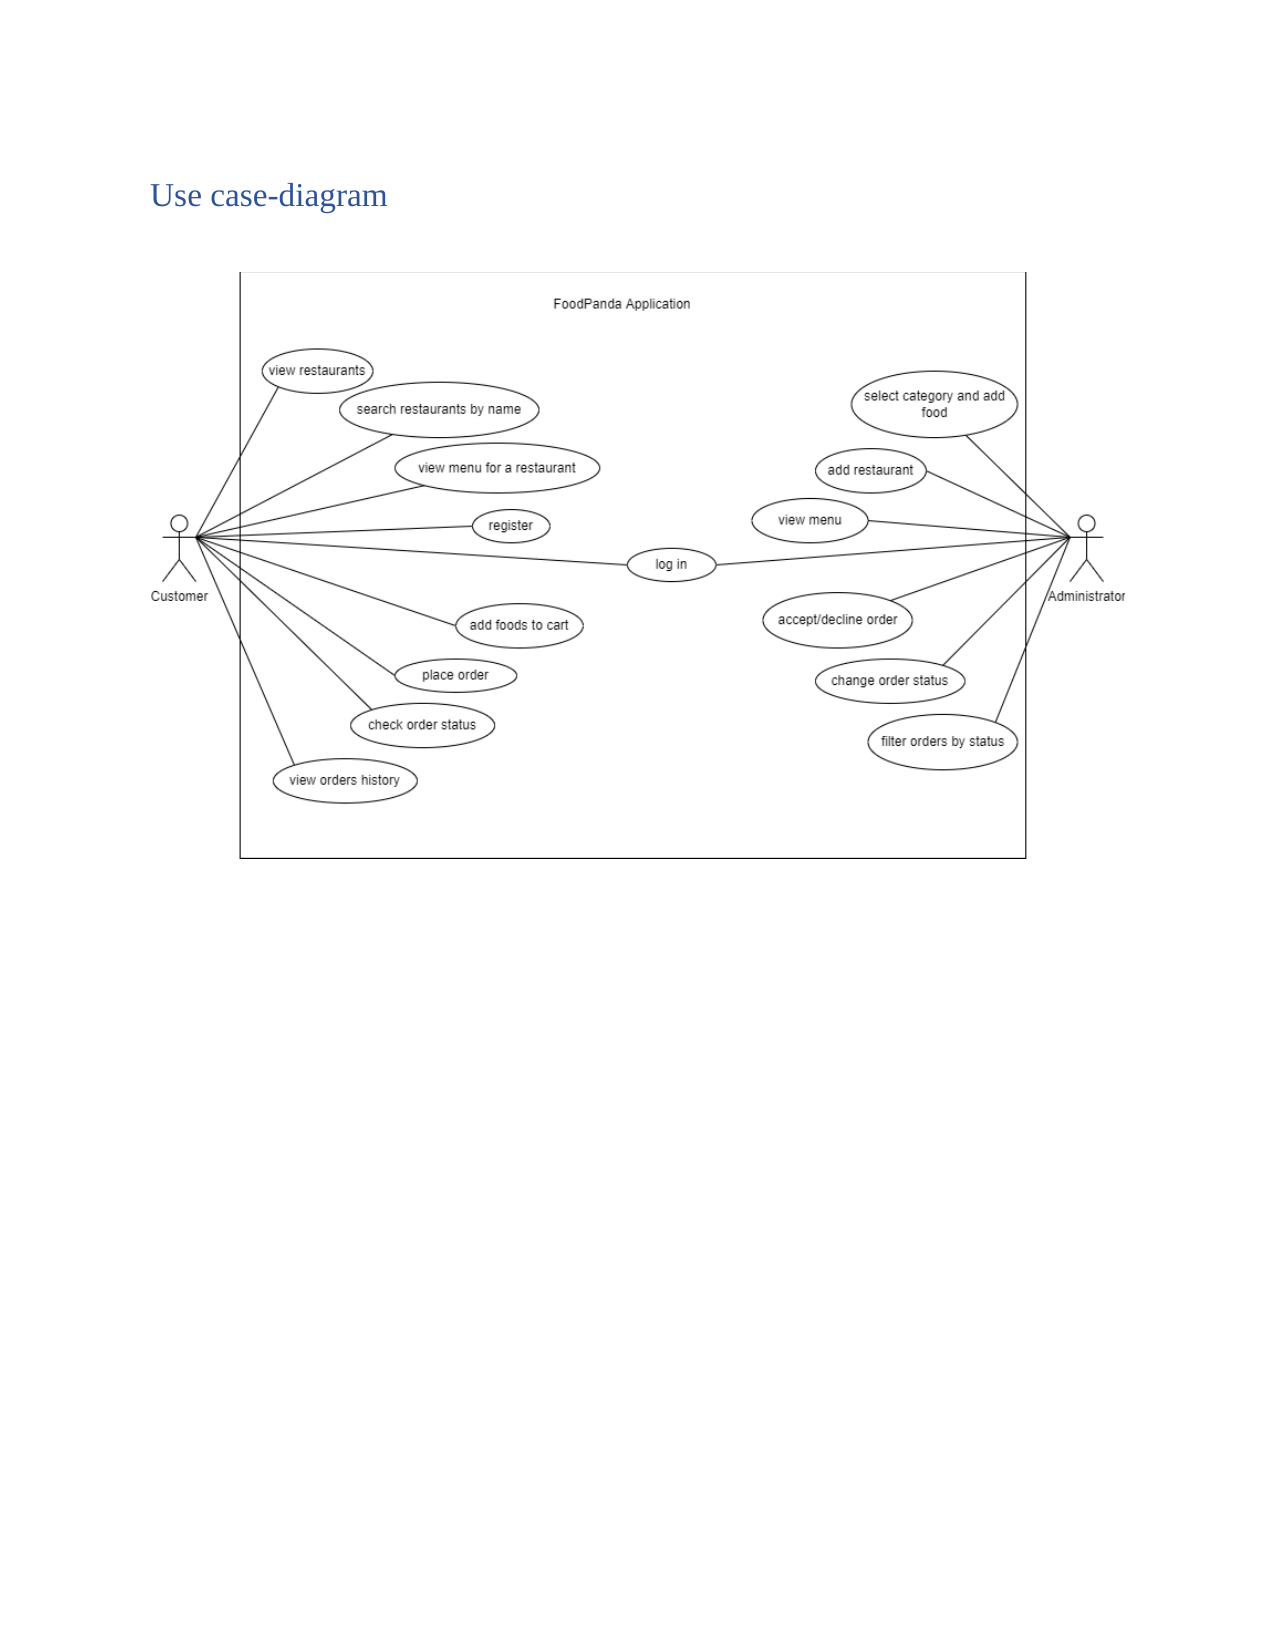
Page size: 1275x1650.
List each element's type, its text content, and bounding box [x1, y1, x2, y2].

picture [150, 272, 1125, 859]
subtitle Use case-diagram [150, 175, 1125, 213]
